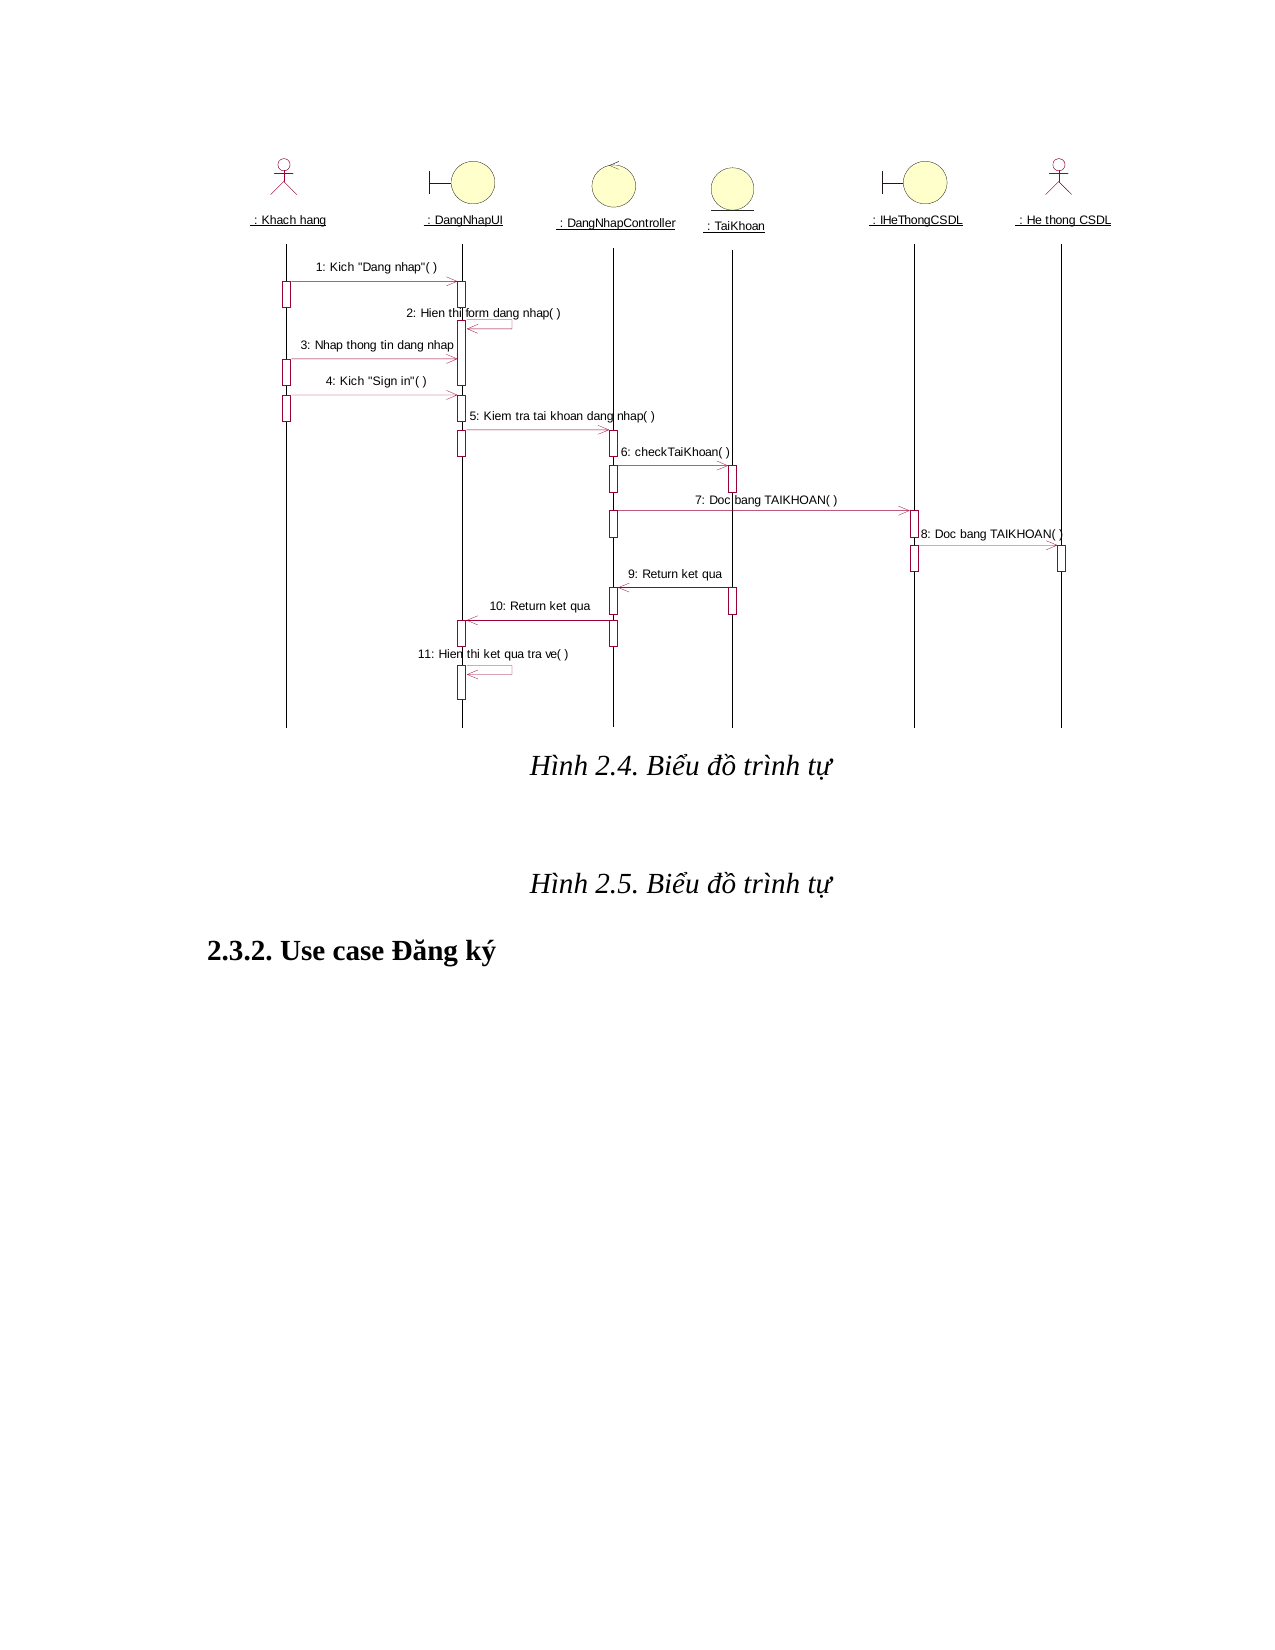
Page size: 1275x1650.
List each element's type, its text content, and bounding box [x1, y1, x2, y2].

text Hình 2.4. Biểu đồ trình tự [207, 748, 1157, 782]
text Hình 2.5. Biểu đồ trình tự [207, 866, 1157, 899]
subtitle 2.3.2. Use case Đăng ký [207, 933, 1157, 966]
